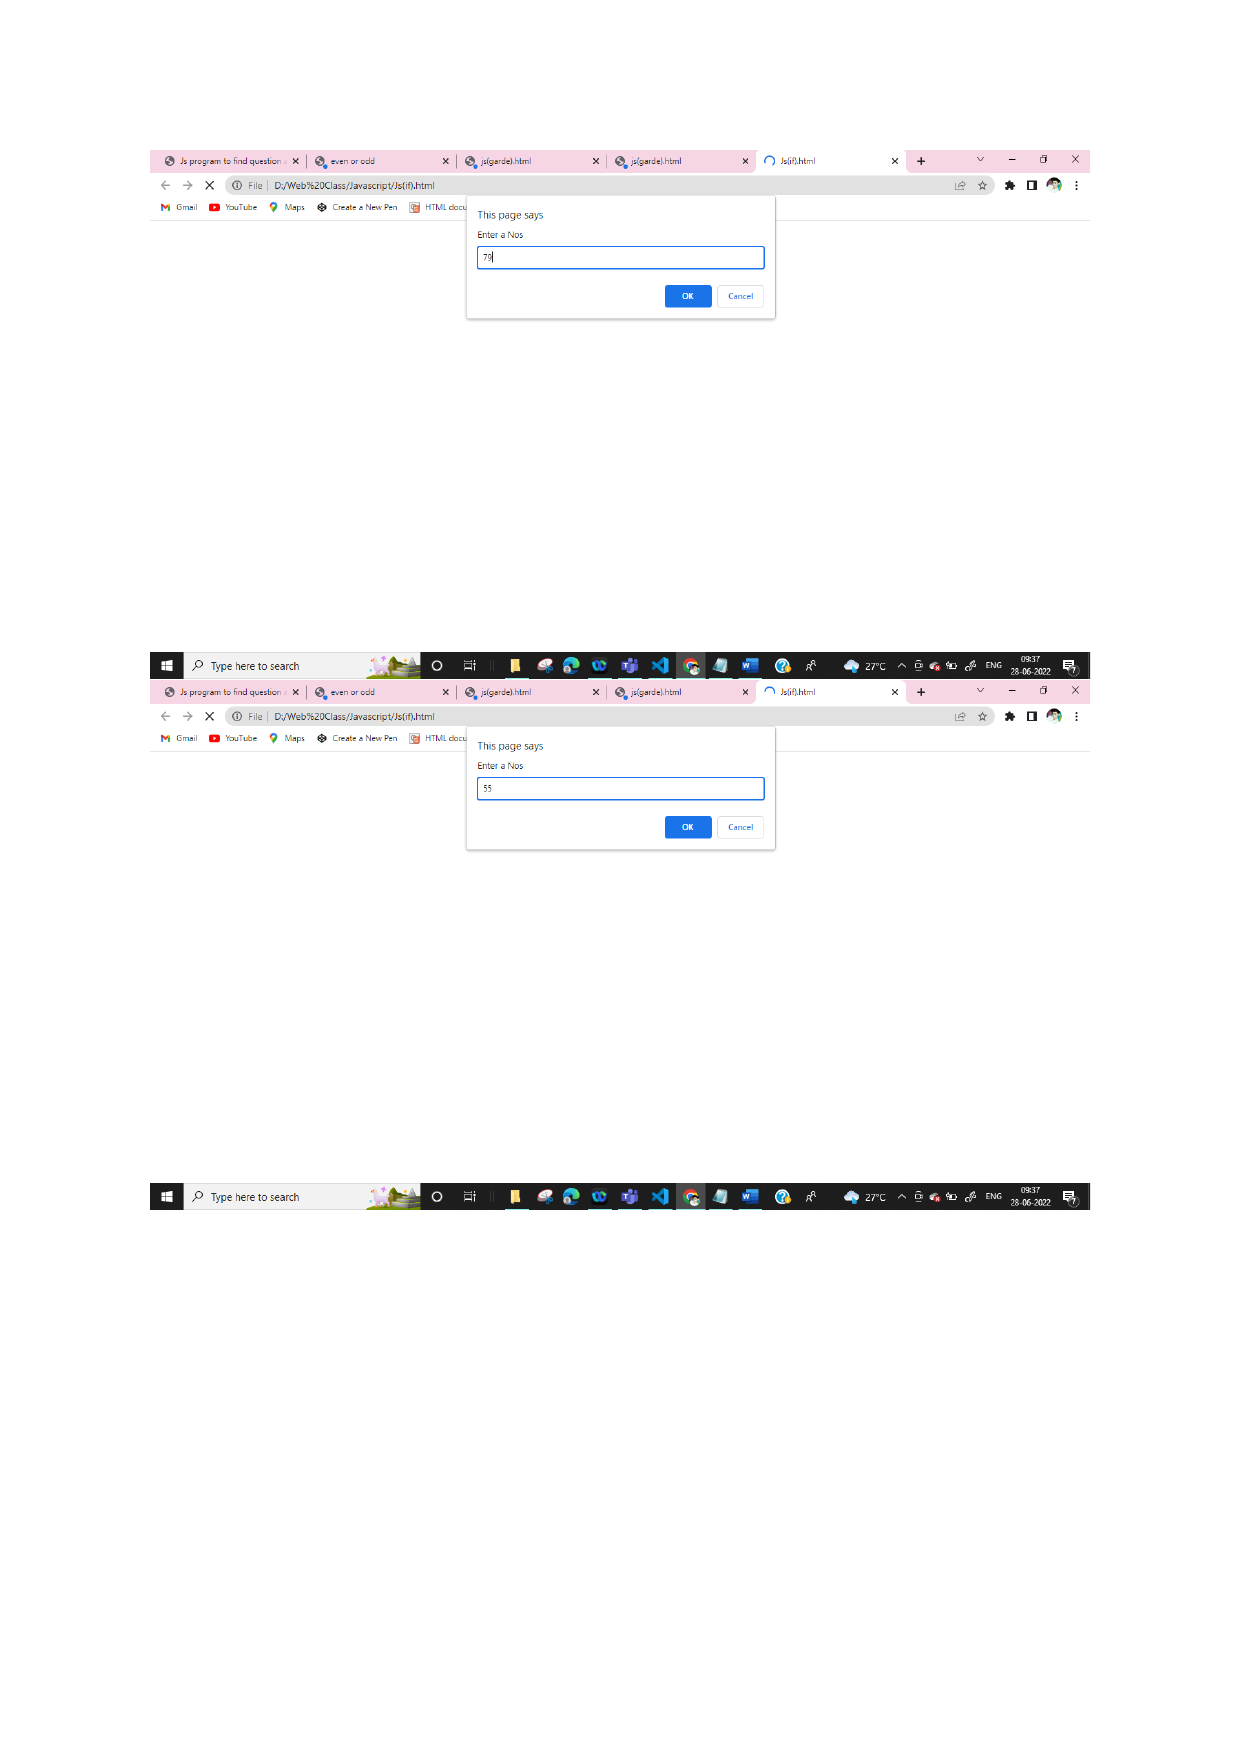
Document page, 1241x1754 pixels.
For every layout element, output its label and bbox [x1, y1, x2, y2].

picture [150, 680, 1091, 1210]
picture [150, 150, 1091, 679]
